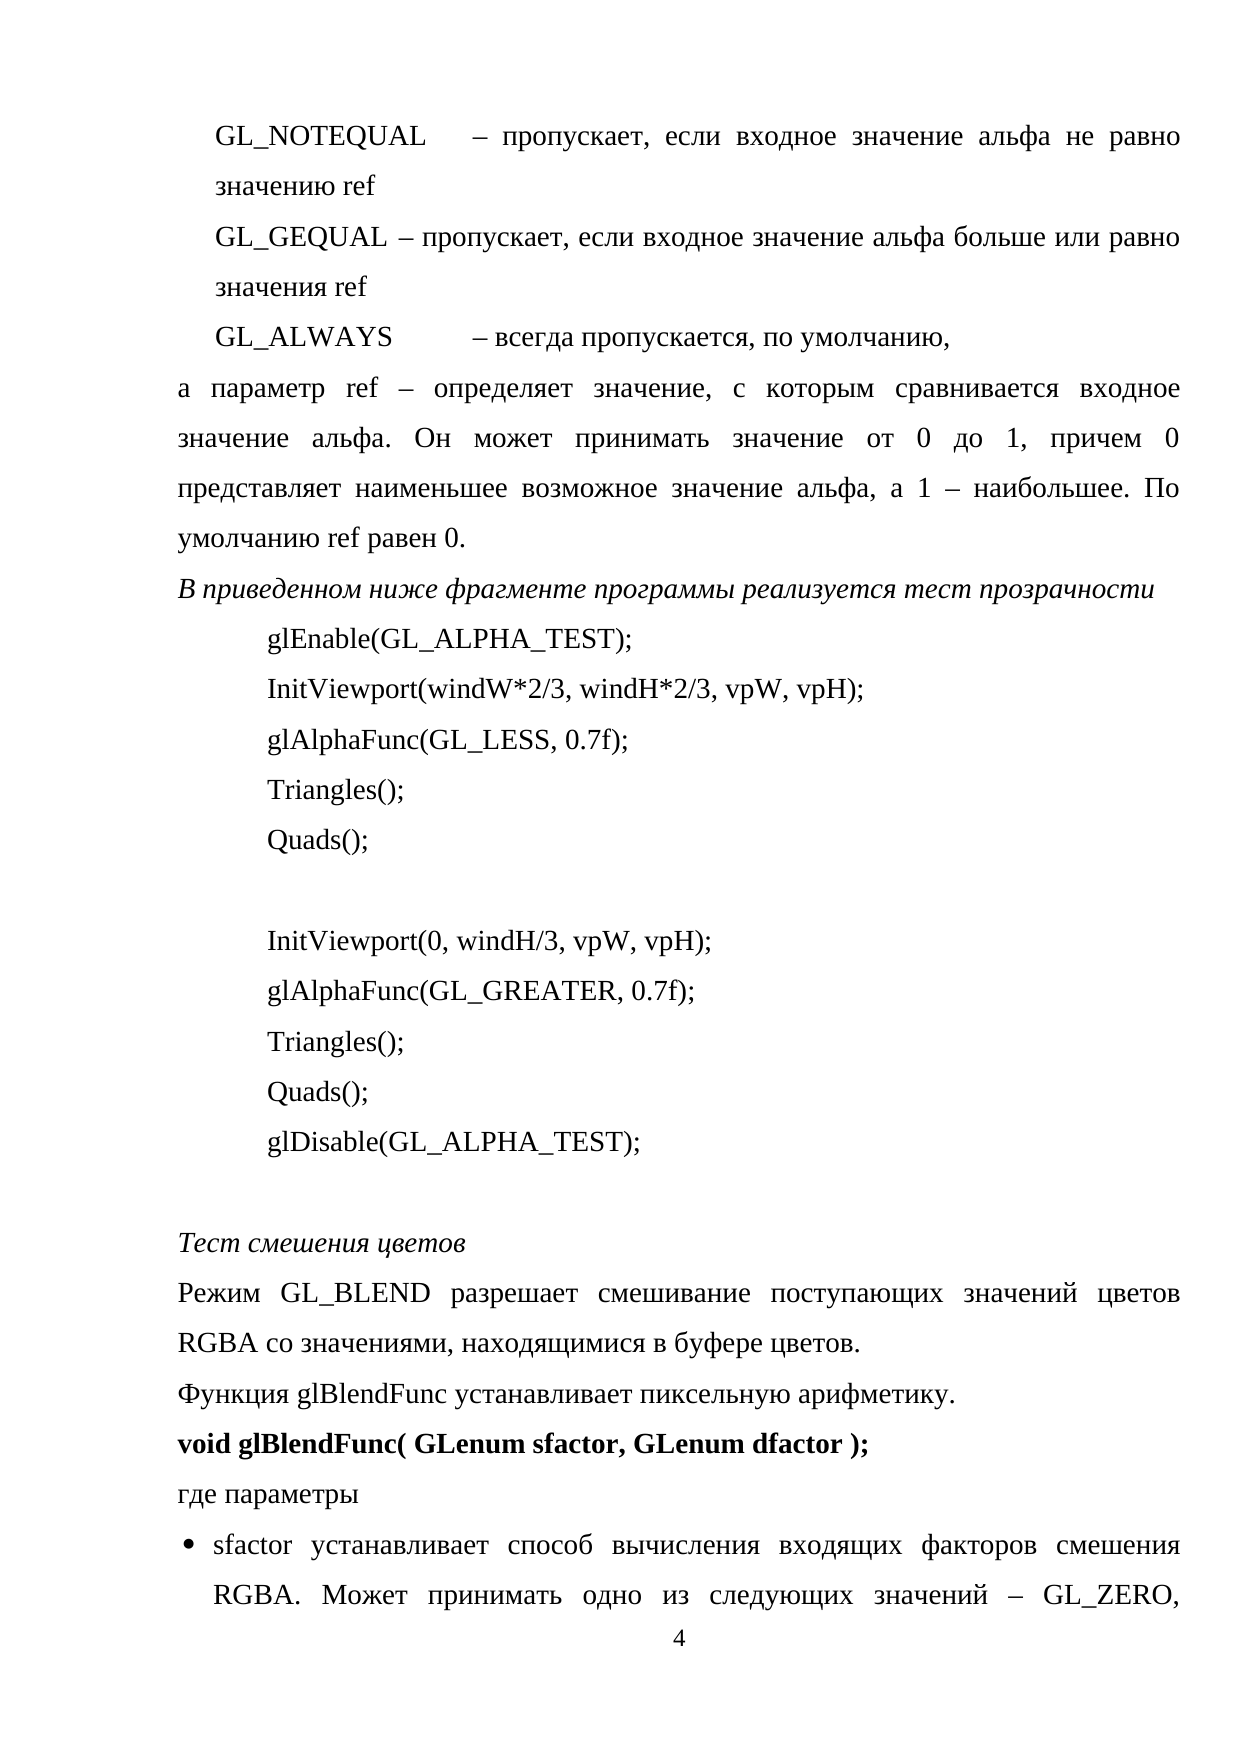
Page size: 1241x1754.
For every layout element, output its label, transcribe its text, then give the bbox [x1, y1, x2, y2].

text Quads(); [177, 822, 1181, 856]
text Triangles(); [177, 772, 1181, 806]
text glAlphaFunc(GL_GREATER, ); [177, 973, 1181, 1007]
subtitle В приведенном ниже фрагменте программы реализуется тест прозрачности [177, 571, 1181, 604]
text Режим GL_BLEND разрешает смешивание поступающих значений цветов RGBA со значениями, находящимися в буфере цветов. [177, 1275, 1181, 1359]
text где параметры [177, 1477, 1181, 1510]
text glDisable(GL_ALPHA_TEST); [177, 1124, 1181, 1158]
text GL_GEQUAL – пропускает, если входное значение альфа больше или равно значения ref [215, 219, 1181, 303]
text InitViewport(0, windH/3, vpW, vpH); [177, 923, 1181, 957]
text а параметр ref – определяет значение, с которым сравнивается входное значение альфа. Он может принимать значение от 0 до 1, причем 0 представляет наименьшее возможное значение альфа, а 1 – наибольшее. По умолчанию ref равен 0. [177, 370, 1181, 554]
text Quads(); [177, 1074, 1181, 1108]
text Функция glBlendFunc устанавливает пиксельную арифметику. [177, 1376, 1181, 1409]
text GL_NOTEQUAL – пропускает, если входное значение альфа не равно значению ref [215, 118, 1181, 202]
text InitViewport(windW*2/3, windH*2/3, vpW, vpH); [177, 672, 1181, 705]
text Triangles(); [177, 1024, 1181, 1057]
text void glBlendFunc( GLenum sfactor, GLenum dfactor ); [177, 1426, 1181, 1460]
text glEnable(GL_ALPHA_TEST); [177, 621, 1181, 655]
text GL_ALWAYS – всегда пропускается, по умолчанию, [215, 319, 1181, 353]
text glAlphaFunc(GL_LESS, ); [177, 722, 1181, 755]
text Тест смешения цветов [177, 1225, 1181, 1258]
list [183, 1527, 1181, 1611]
